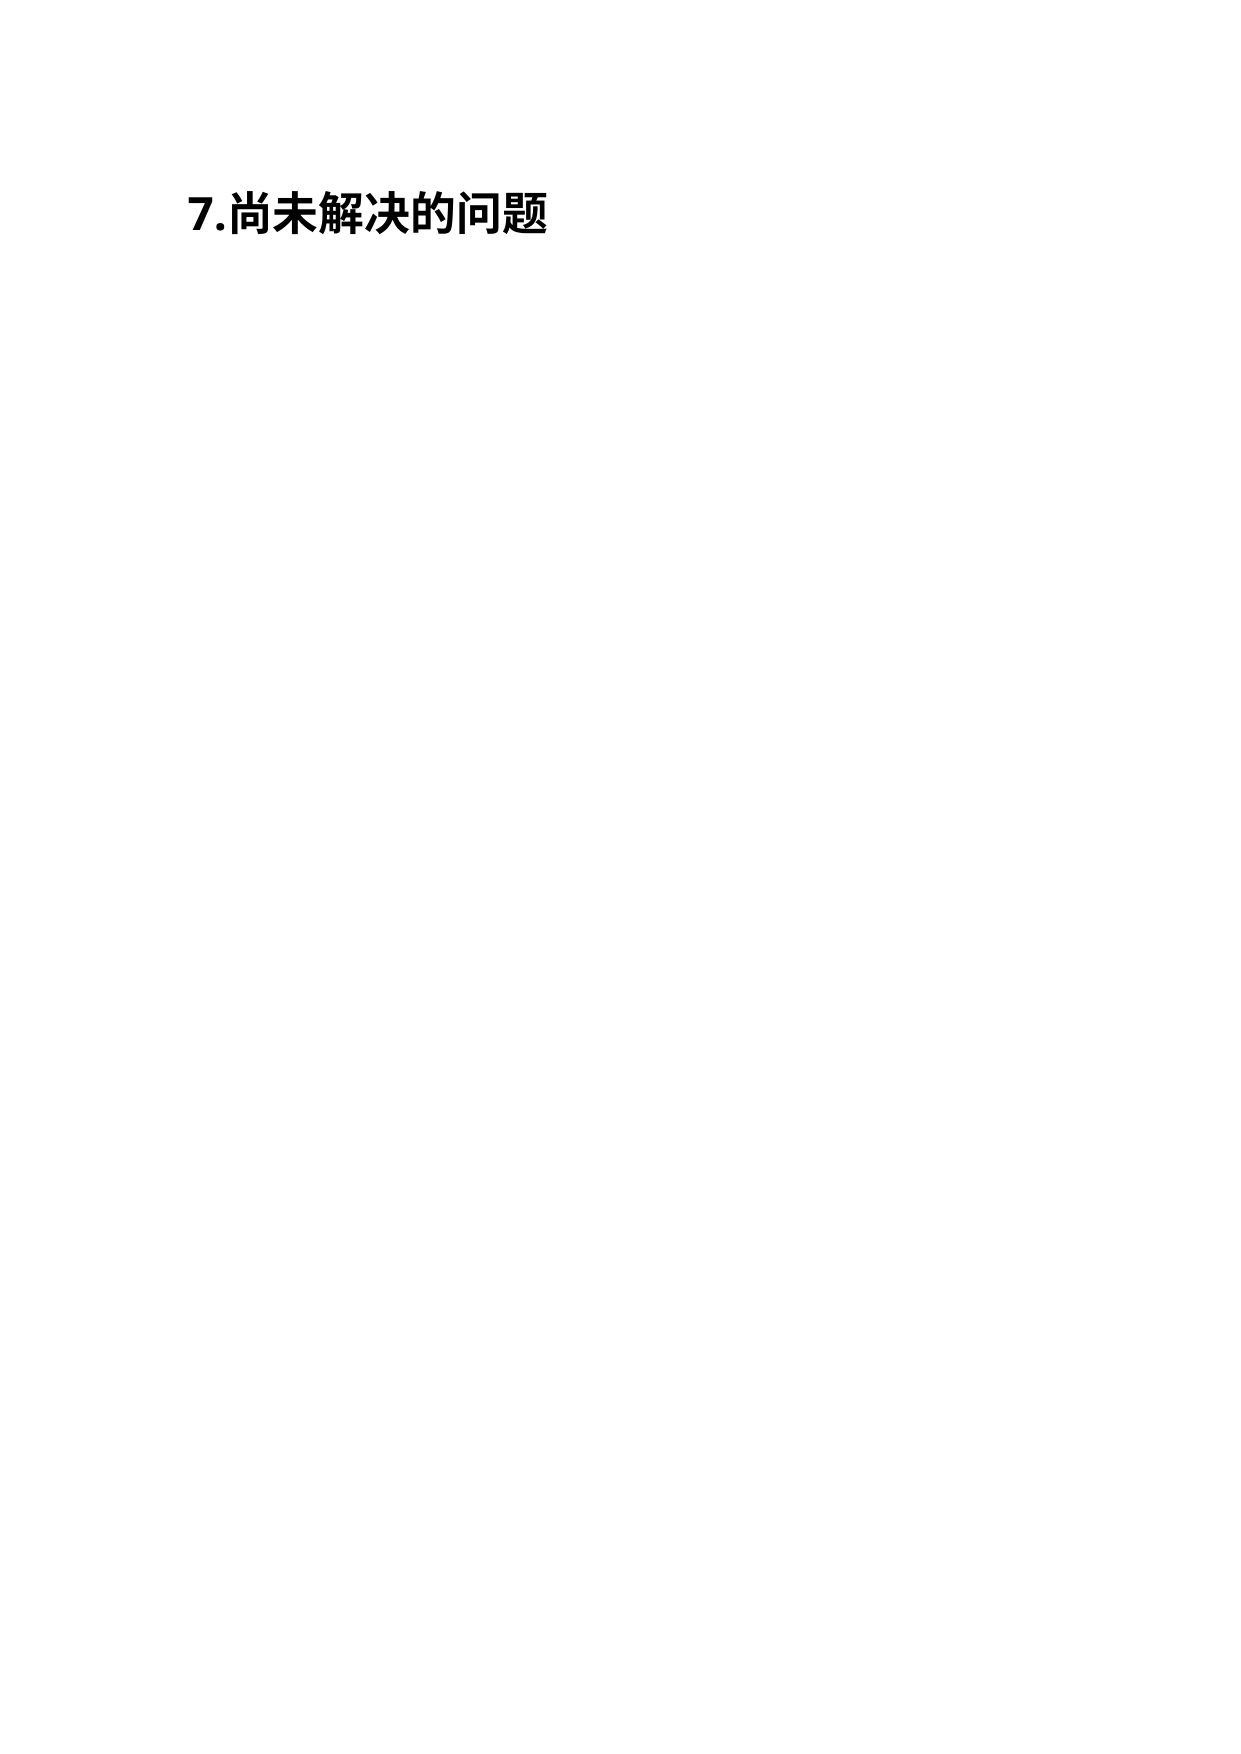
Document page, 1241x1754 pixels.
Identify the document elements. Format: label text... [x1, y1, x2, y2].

subtitle 7.尚未解决的问题 [187, 162, 1053, 259]
